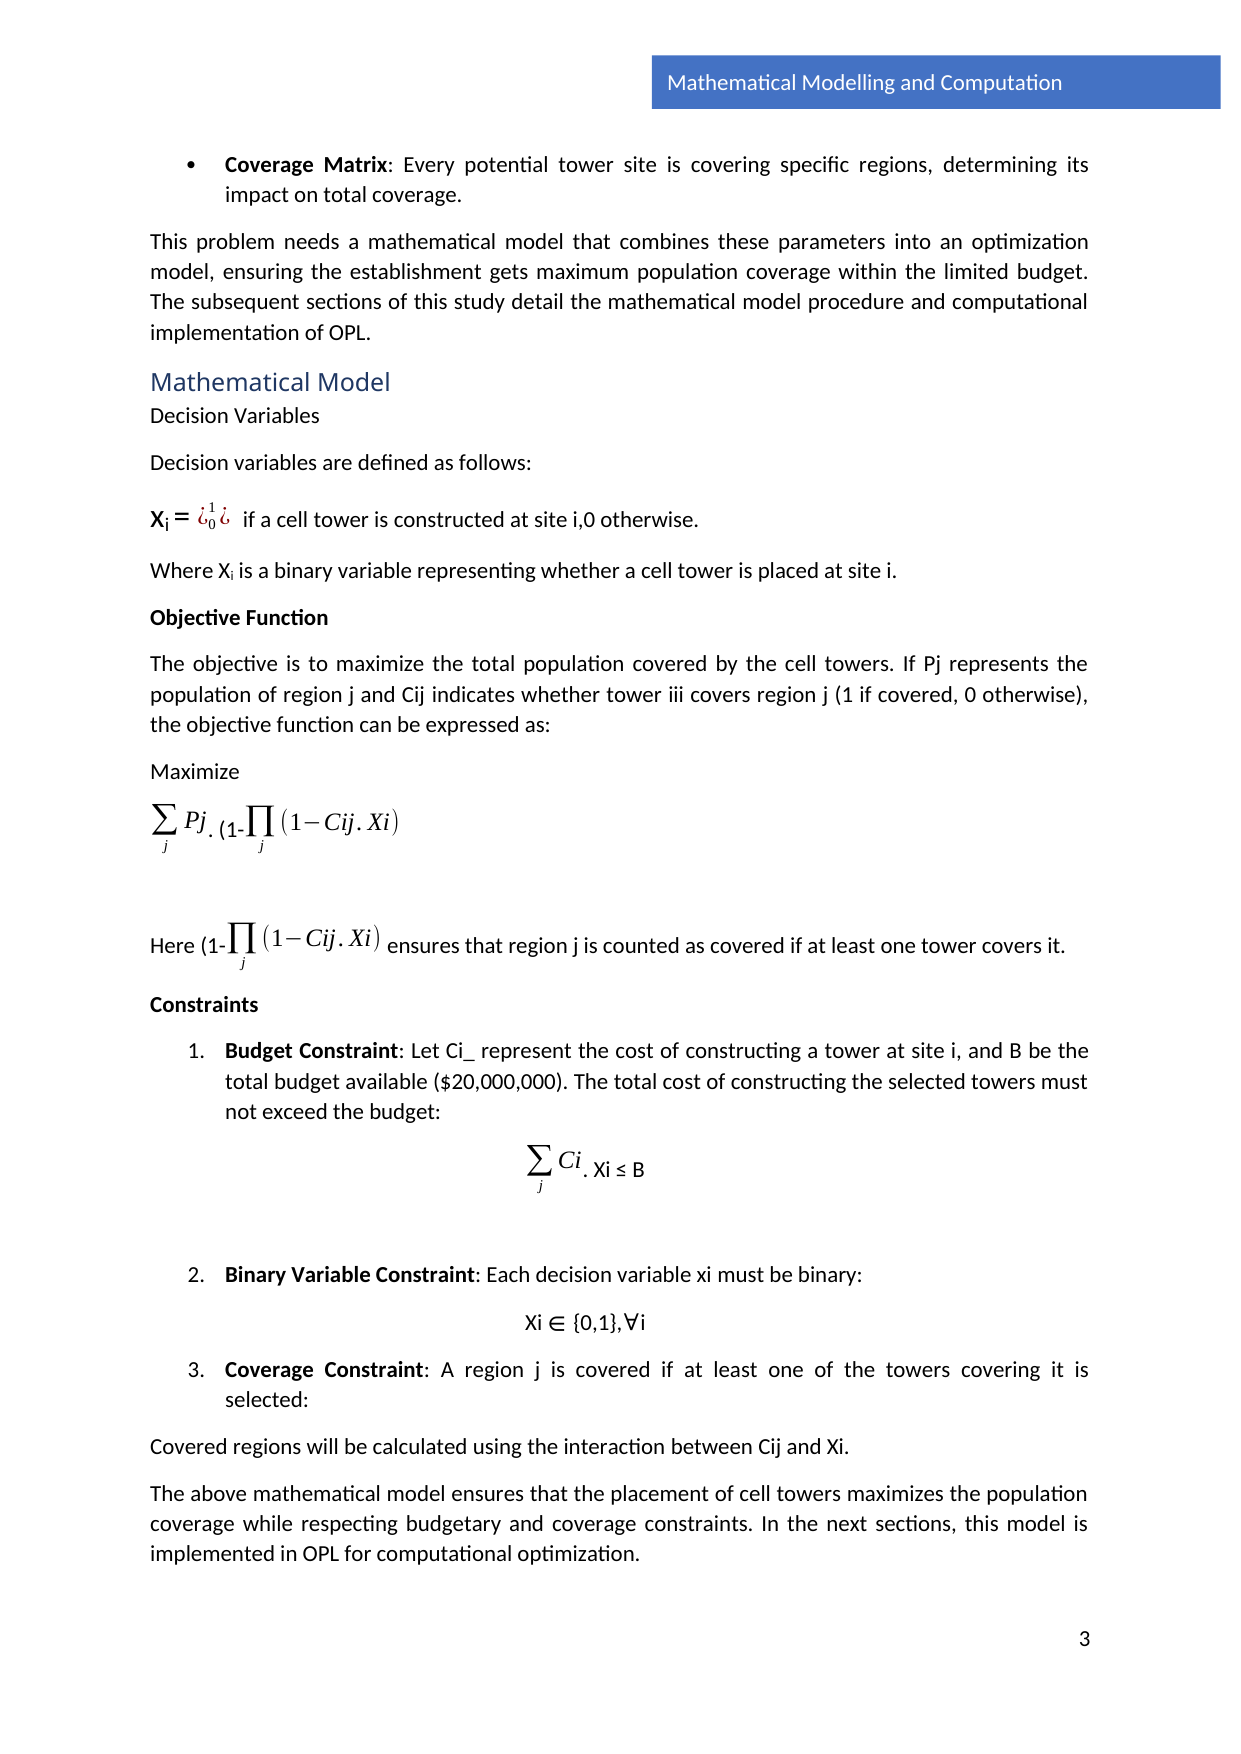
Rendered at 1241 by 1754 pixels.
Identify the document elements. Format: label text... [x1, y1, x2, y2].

text Covered regions will be calculated using the interaction between Cij and Xi. [150, 1432, 1090, 1460]
text Here (1- ensures that region j is counted as covered if at least one tower covers it. [150, 920, 1090, 971]
text Xi ∈ {0,1},∀i [450, 1307, 1090, 1336]
list Binary Variable Constraint: Each decision variable xi​ must be binary: [187, 1261, 1090, 1288]
text The above mathematical model ensures that the placement of cell towers maximizes the population coverage while respecting budgetary and coverage constraints. In the next sections, this model is implemented in OPL for computational optimization. [150, 1479, 1090, 1567]
subtitle Mathematical Model [150, 364, 1090, 399]
text This problem needs a mathematical model that combines these parameters into an optimization model, ensuring the establishment gets maximum population coverage within the limited budget. The subsequent sections of this study detail the mathematical model procedure and computational implementation of OPL. [150, 227, 1090, 346]
text Decision variables are defined as follows: [150, 448, 1090, 476]
text The objective is to maximize the total population covered by the cell towers. If Pj represents the population of region j and Cij​ indicates whether tower iii covers region j (1 if covered, 0 otherwise), the objective function can be expressed as: [150, 649, 1090, 738]
text xi = if a cell tower is constructed at site i,0 otherwise. [150, 495, 1090, 536]
text Maximize [150, 757, 1090, 785]
text Decision Variables [150, 401, 1090, 429]
list Budget Constraint: Let Ci_ represent the cost of constructing a tower at site i, and B be the total budget available ($20,000,000). The total cost of constructing the selected towers must not exceed the budget: [187, 1037, 1090, 1125]
list Coverage Matrix: Every potential tower site is covering specific regions, determining its impact on total coverage. [187, 150, 1090, 208]
list . Xi ≤ B [450, 1144, 1090, 1195]
list Coverage Constraint: A region j is covered if at least one of the towers covering it is selected: [187, 1355, 1090, 1413]
text Objective Function [150, 603, 1090, 631]
text . (1- [150, 804, 1090, 854]
text Constraints [150, 990, 1090, 1018]
text Where Xi is a binary variable representing whether a cell tower is placed at site i. [150, 556, 1090, 584]
